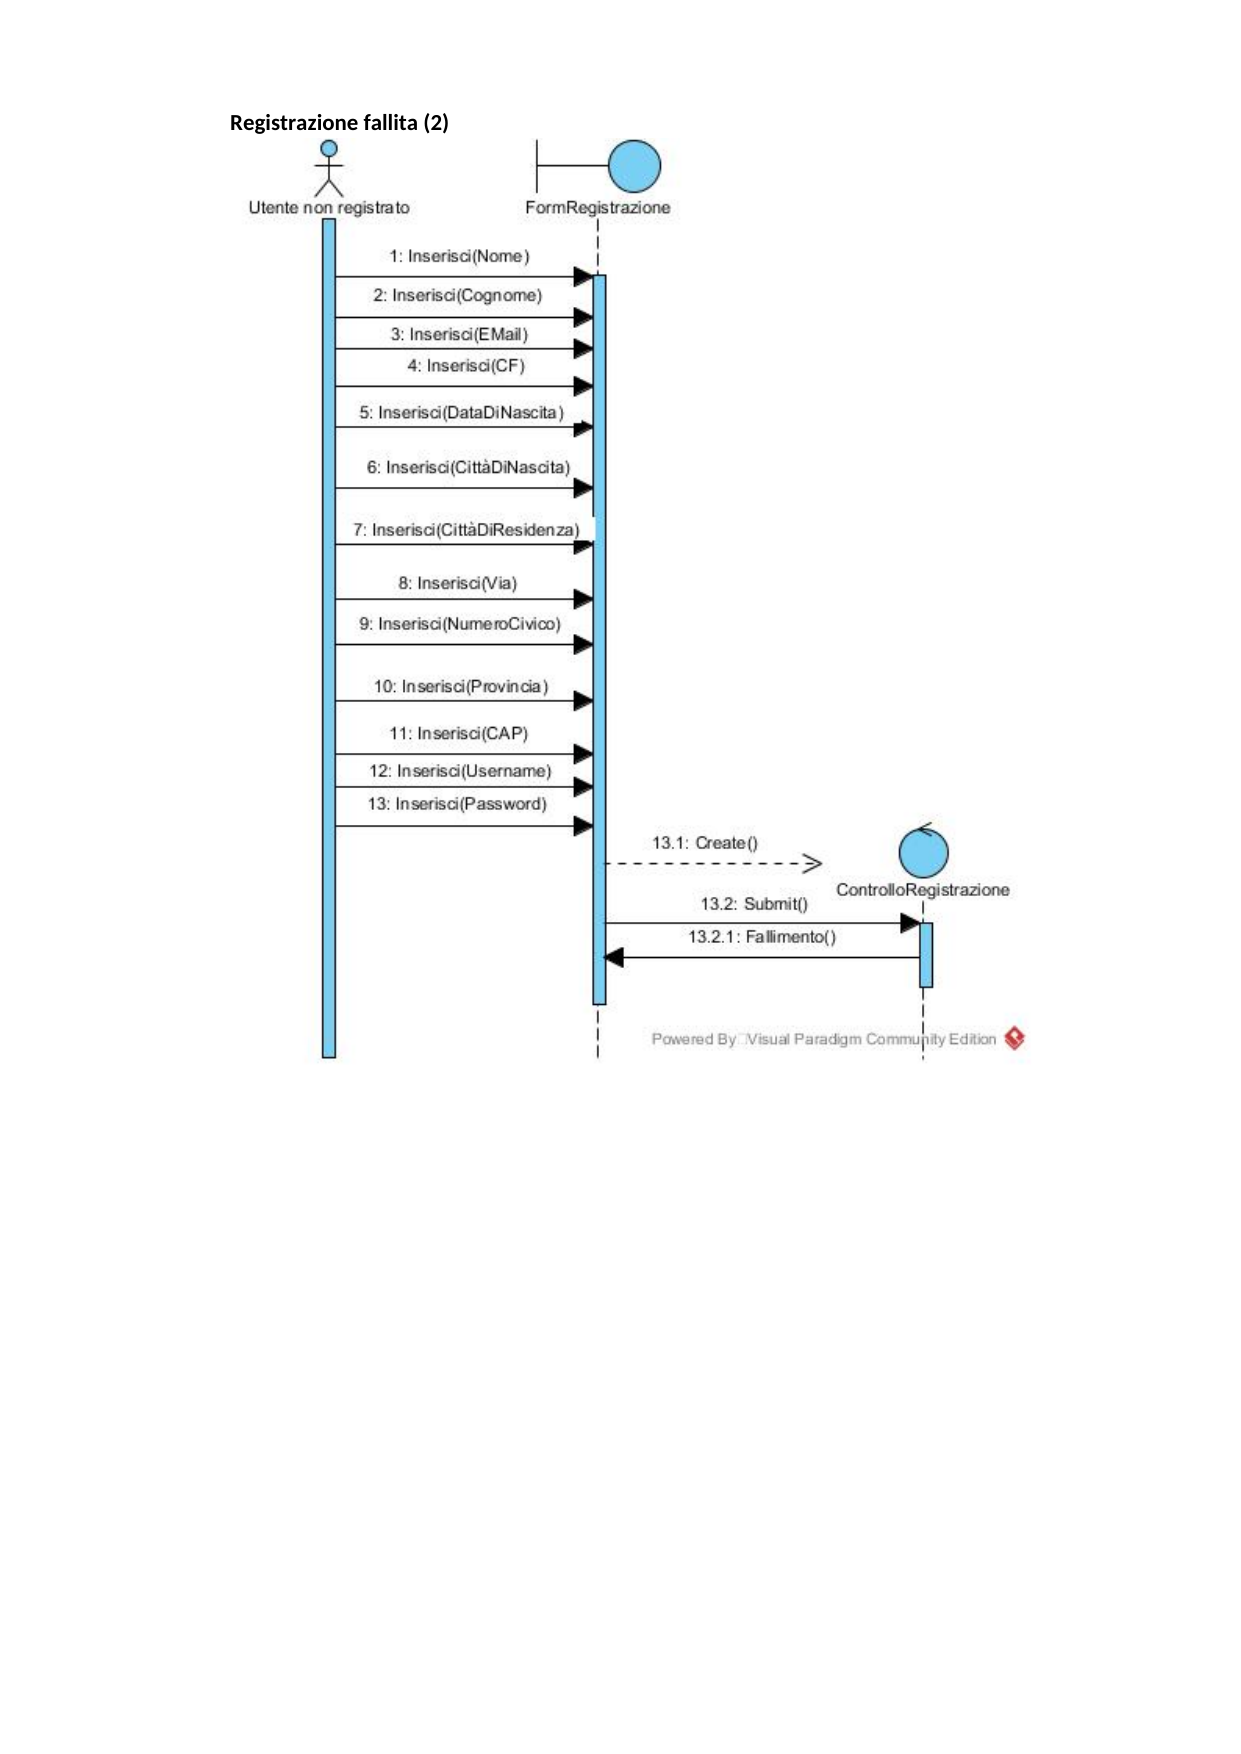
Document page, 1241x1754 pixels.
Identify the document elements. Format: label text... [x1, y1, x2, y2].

list Registrazione fallita (2) [230, 108, 1113, 136]
picture [230, 138, 1032, 1065]
